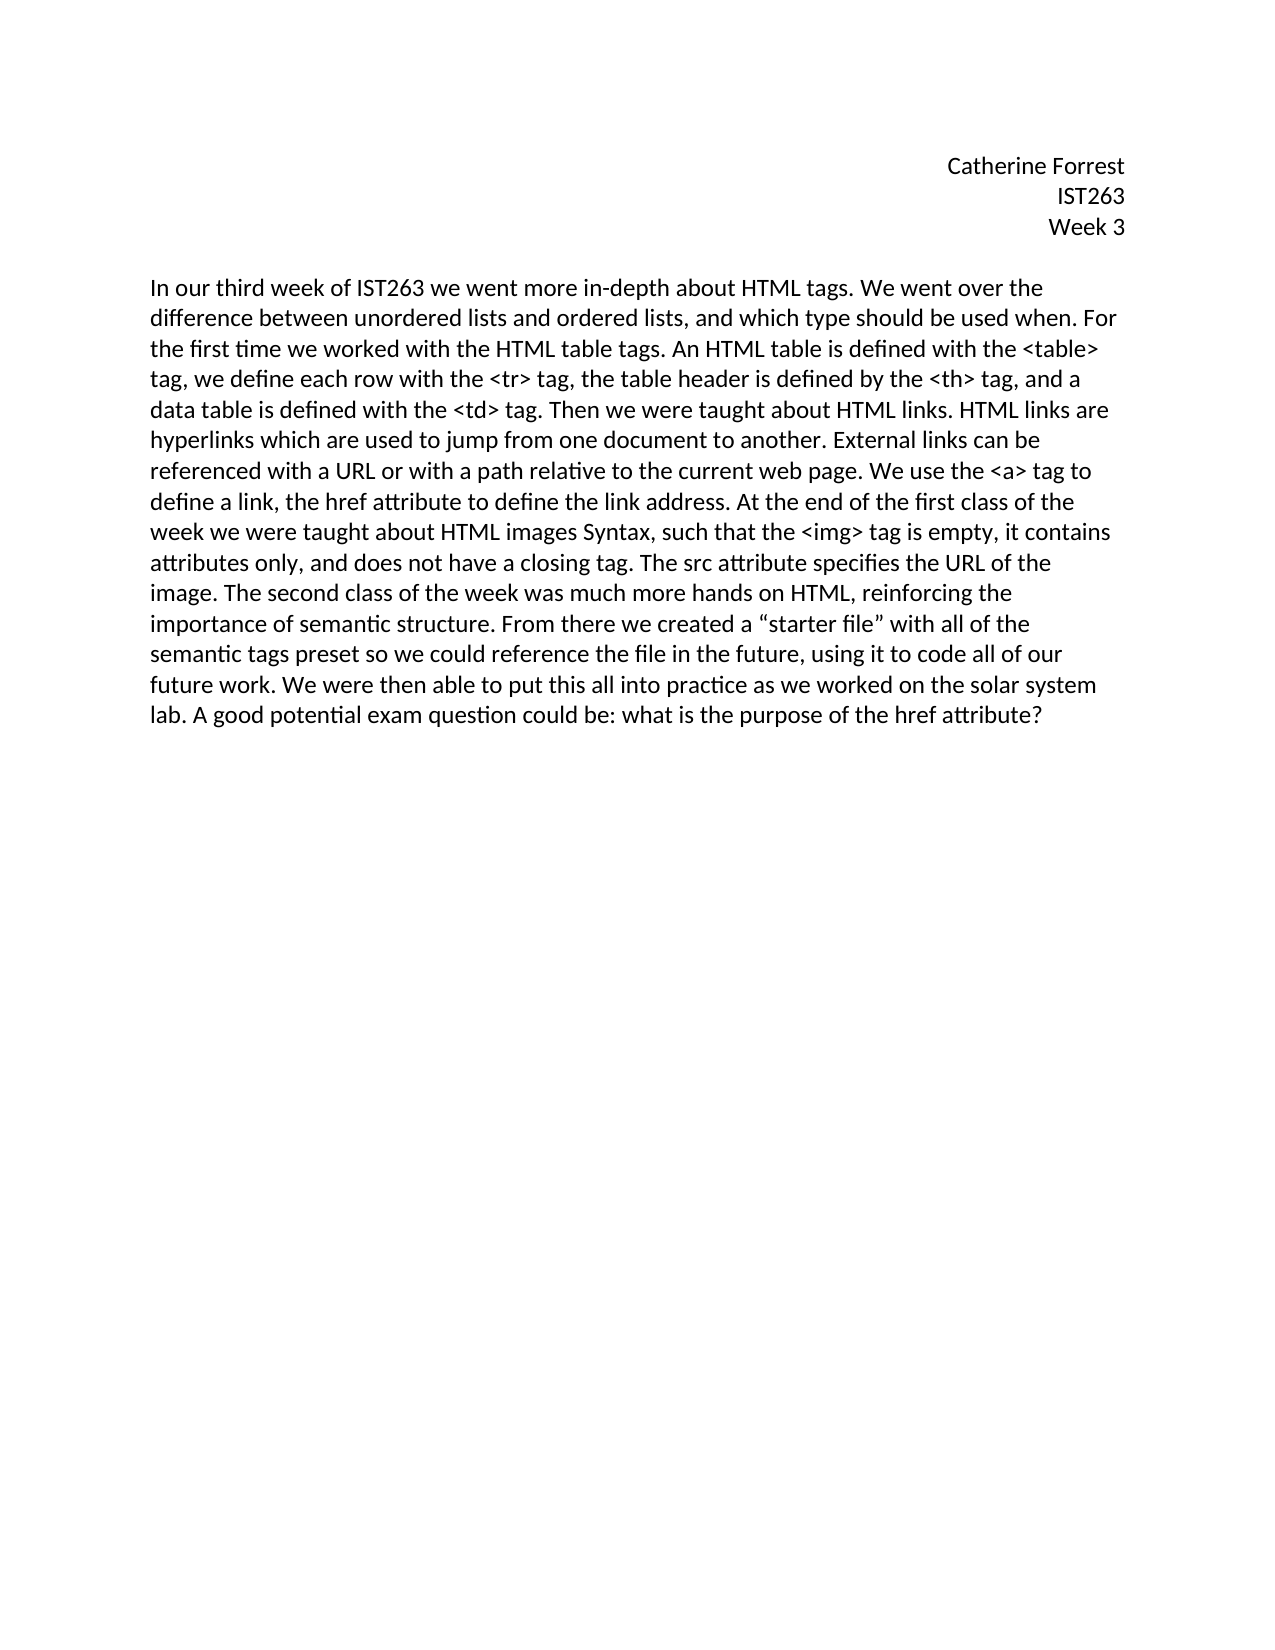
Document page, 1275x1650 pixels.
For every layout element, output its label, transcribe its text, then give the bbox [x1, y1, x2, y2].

text In our third week of IST263 we went more in-depth about HTML tags. We went over the difference between unordered lists and ordered lists, and which type should be used when. For the first time we worked with the HTML table tags. An HTML table is defined with the <table> tag, we define each row with the <tr> tag, the table header is defined by the <th> tag, and a data table is defined with the <td> tag. Then we were taught about HTML links. HTML links are hyperlinks which are used to jump from one document to another. External links can be referenced with a URL or with a path relative to the current web page. We use the <a> tag to define a link, the href attribute to define the link address. At the end of the first class of the week we were taught about HTML images Syntax, such that the <img> tag is empty, it contains attributes only, and does not have a closing tag. The src attribute specifies the URL of the image. The second class of the week was much more hands on HTML, reinforcing the importance of semantic structure. From there we created a “starter file” with all of the semantic tags preset so we could reference the file in the future, using it to code all of our future work. We were then able to put this all into practice as we worked on the solar system lab. A good potential exam question could be: what is the purpose of the href attribute? [150, 272, 1125, 730]
text Week 3 [150, 211, 1125, 242]
text Catherine Forrest [150, 150, 1125, 181]
text IST263 [150, 181, 1125, 211]
